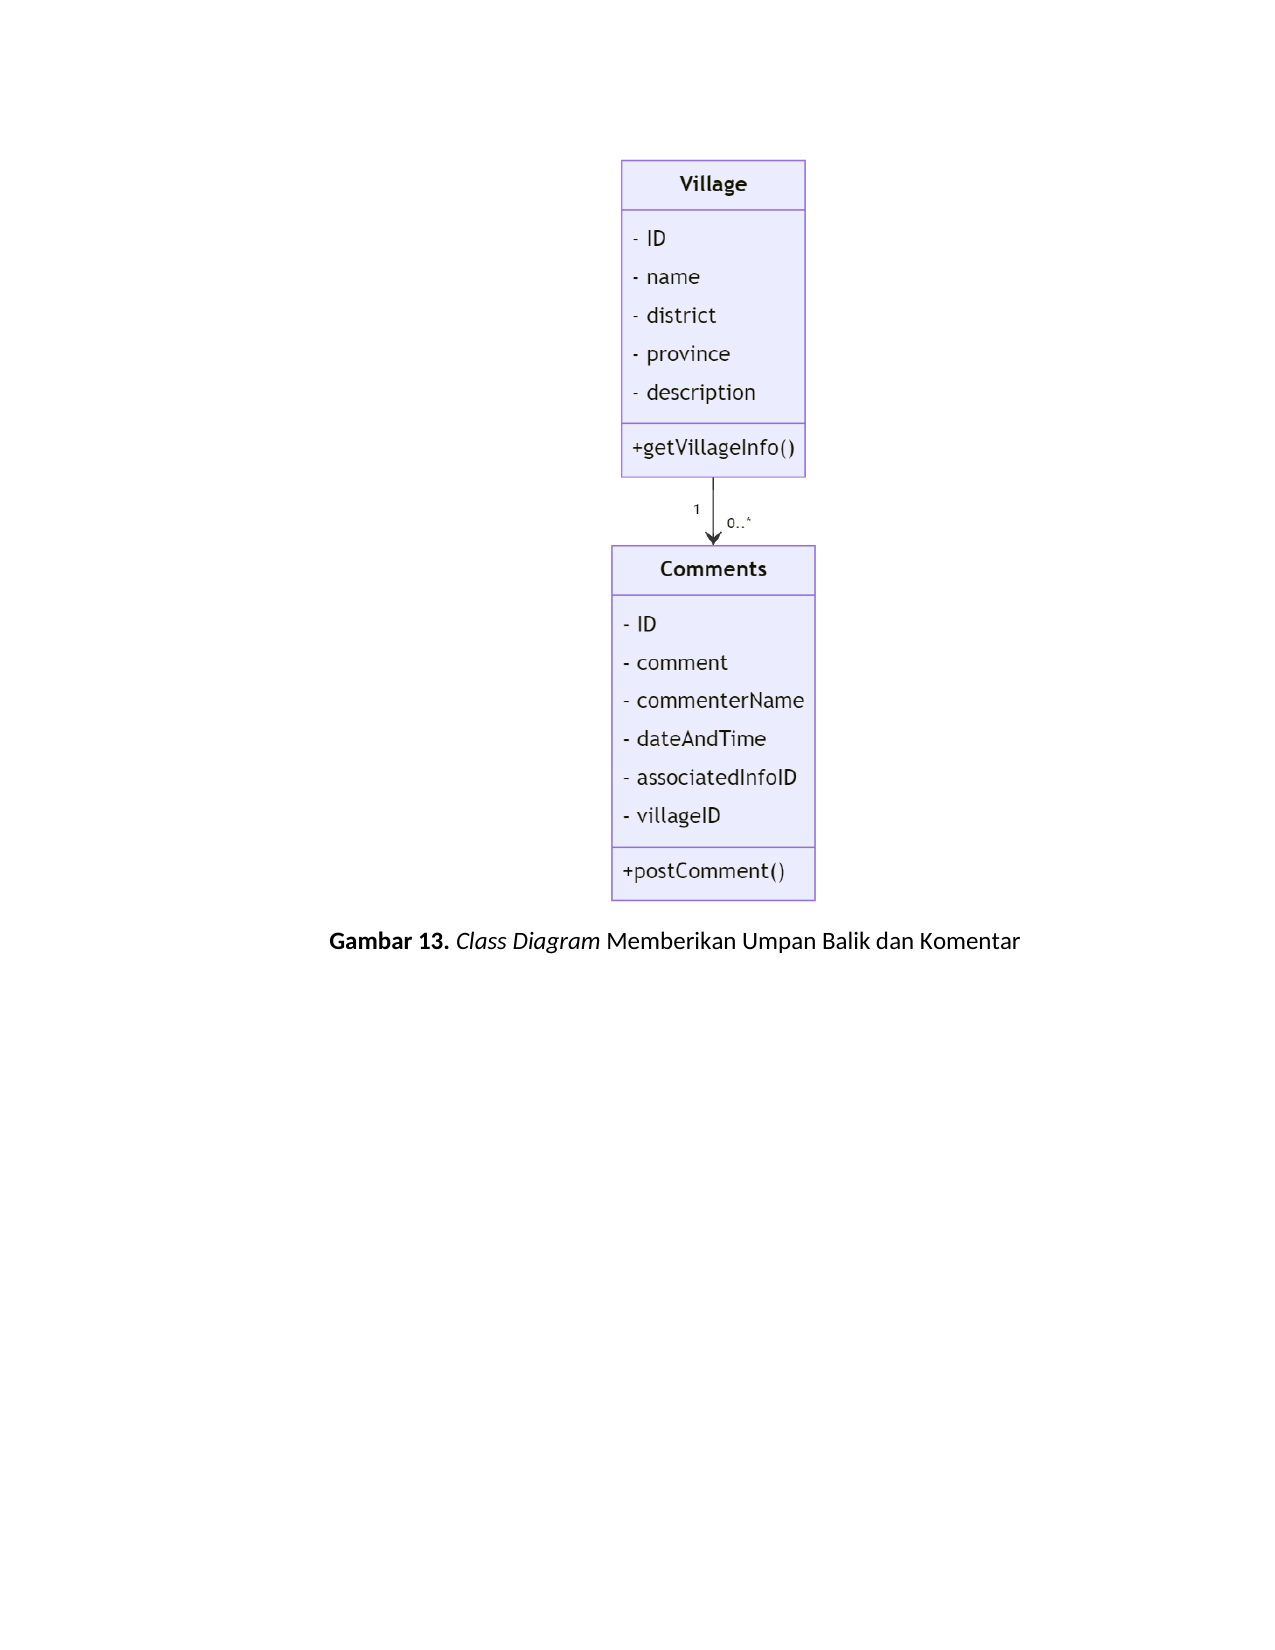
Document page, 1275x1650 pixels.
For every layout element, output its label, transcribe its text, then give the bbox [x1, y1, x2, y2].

picture [225, 150, 1200, 911]
list Gambar 13. Class Diagram Memberikan Umpan Balik dan Komentar [225, 925, 1125, 955]
